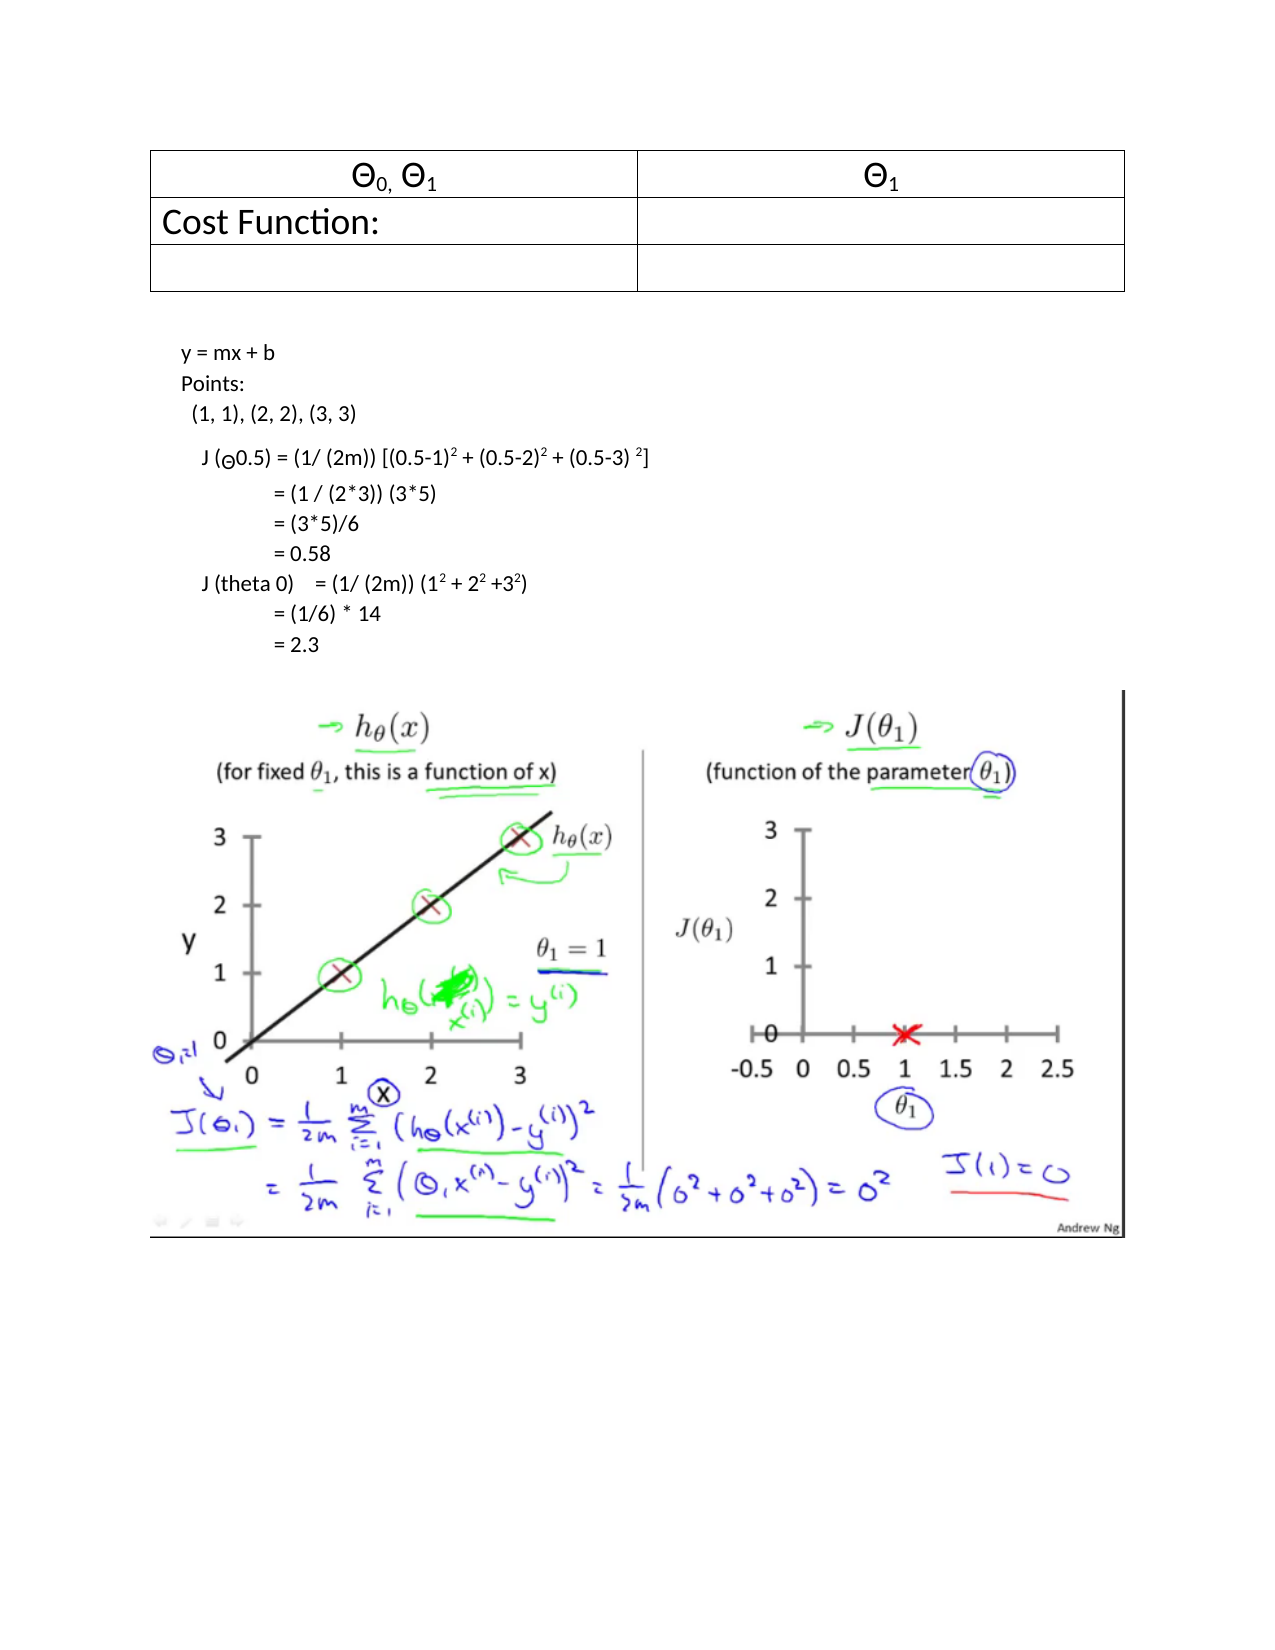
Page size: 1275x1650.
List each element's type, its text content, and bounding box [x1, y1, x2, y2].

text Points: [150, 369, 1125, 397]
text = 0.58 [150, 539, 1125, 567]
text y = mx + b [150, 338, 1125, 367]
text = (3*5)/6 [150, 509, 1125, 537]
text = 2.3 [150, 630, 1125, 658]
text = (1/6) * 14 [150, 599, 1125, 627]
table_cell [151, 245, 637, 291]
table_cell Cost Function: [151, 198, 637, 244]
table_cell [638, 198, 1124, 244]
picture [150, 690, 1125, 1238]
table_cell Θ1 [638, 151, 1124, 197]
table_cell [638, 245, 1124, 291]
table_cell Θ0, Θ1 [151, 151, 637, 197]
text (1, 1), (2, 2), (3, 3) [150, 399, 1125, 427]
text J (theta 0) = (1/ (2m)) (12 + 22 +32) [150, 569, 1125, 597]
text = (1 / (2*3)) (3*5) [150, 479, 1125, 507]
text J (Θ0.5) = (1/ (2m)) [(0.5-1)2 + (0.5-2)2 + (0.5-3) 2] [150, 429, 1125, 475]
